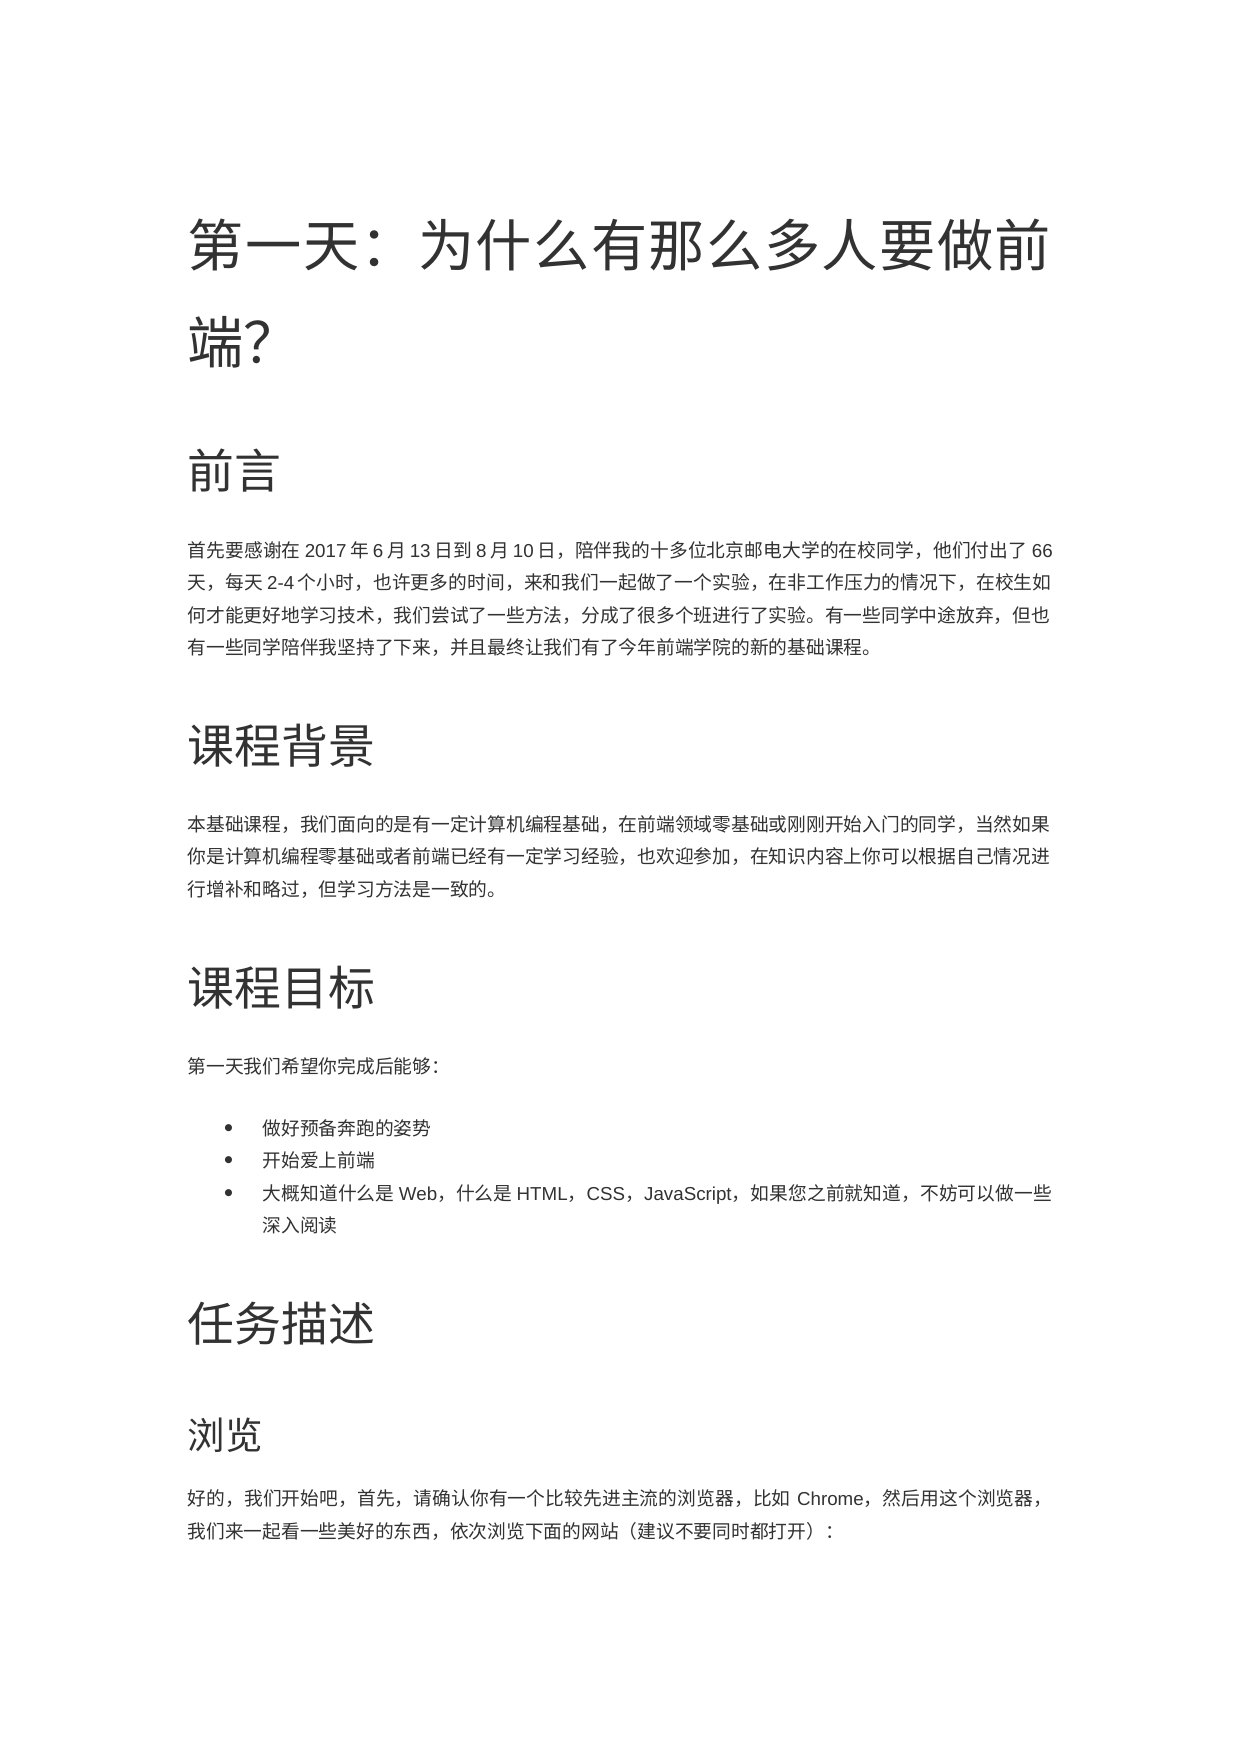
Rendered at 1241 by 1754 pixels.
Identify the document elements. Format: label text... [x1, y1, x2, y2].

list 做好预备奔跑的姿势 [225, 1111, 1053, 1143]
list 开始爱上前端 [225, 1143, 1053, 1176]
text 首先要感谢在2017年6月13日到8月10日，陪伴我的十多位北京邮电大学的在校同学，他们付出了66天，每天2-4个小时，也许更多的时间，来和我们一起做了一个实验，在非工作压力的情况下，在校生如何才能更好地学习技术，我们尝试了一些方法，分成了很多个班进行了实验。有一些同学中途放弃，但也有一些同学陪伴我坚持了下来，并且最终让我们有了今年前端学院的新的基础课程。 [187, 533, 1053, 663]
text 本基础课程，我们面向的是有一定计算机编程基础，在前端领域零基础或刚刚开始入门的同学，当然如果你是计算机编程零基础或者前端已经有一定学习经验，也欢迎参加，在知识内容上你可以根据自己情况进行增补和略过，但学习方法是一致的。 [187, 807, 1053, 904]
text 任务描述 [187, 1272, 1053, 1369]
text 课程背景 [187, 694, 1053, 791]
list 大概知道什么是Web，什么是HTML，CSS，JavaScript，如果您之前就知道，不妨可以做一些深入阅读 [225, 1176, 1053, 1241]
text 课程目标 [187, 936, 1053, 1033]
text 好的，我们开始吧，首先，请确认你有一个比较先进主流的浏览器，比如Chrome，然后用这个浏览器，我们来一起看一些美好的东西，依次浏览下面的网站（建议不要同时都打开）： [187, 1481, 1053, 1546]
text 第一天我们希望你完成后能够： [187, 1049, 1053, 1081]
text 前言 [187, 419, 1053, 517]
text 浏览 [187, 1401, 1053, 1466]
text 第一天：为什么有那么多人要做前端？ [187, 193, 1053, 388]
